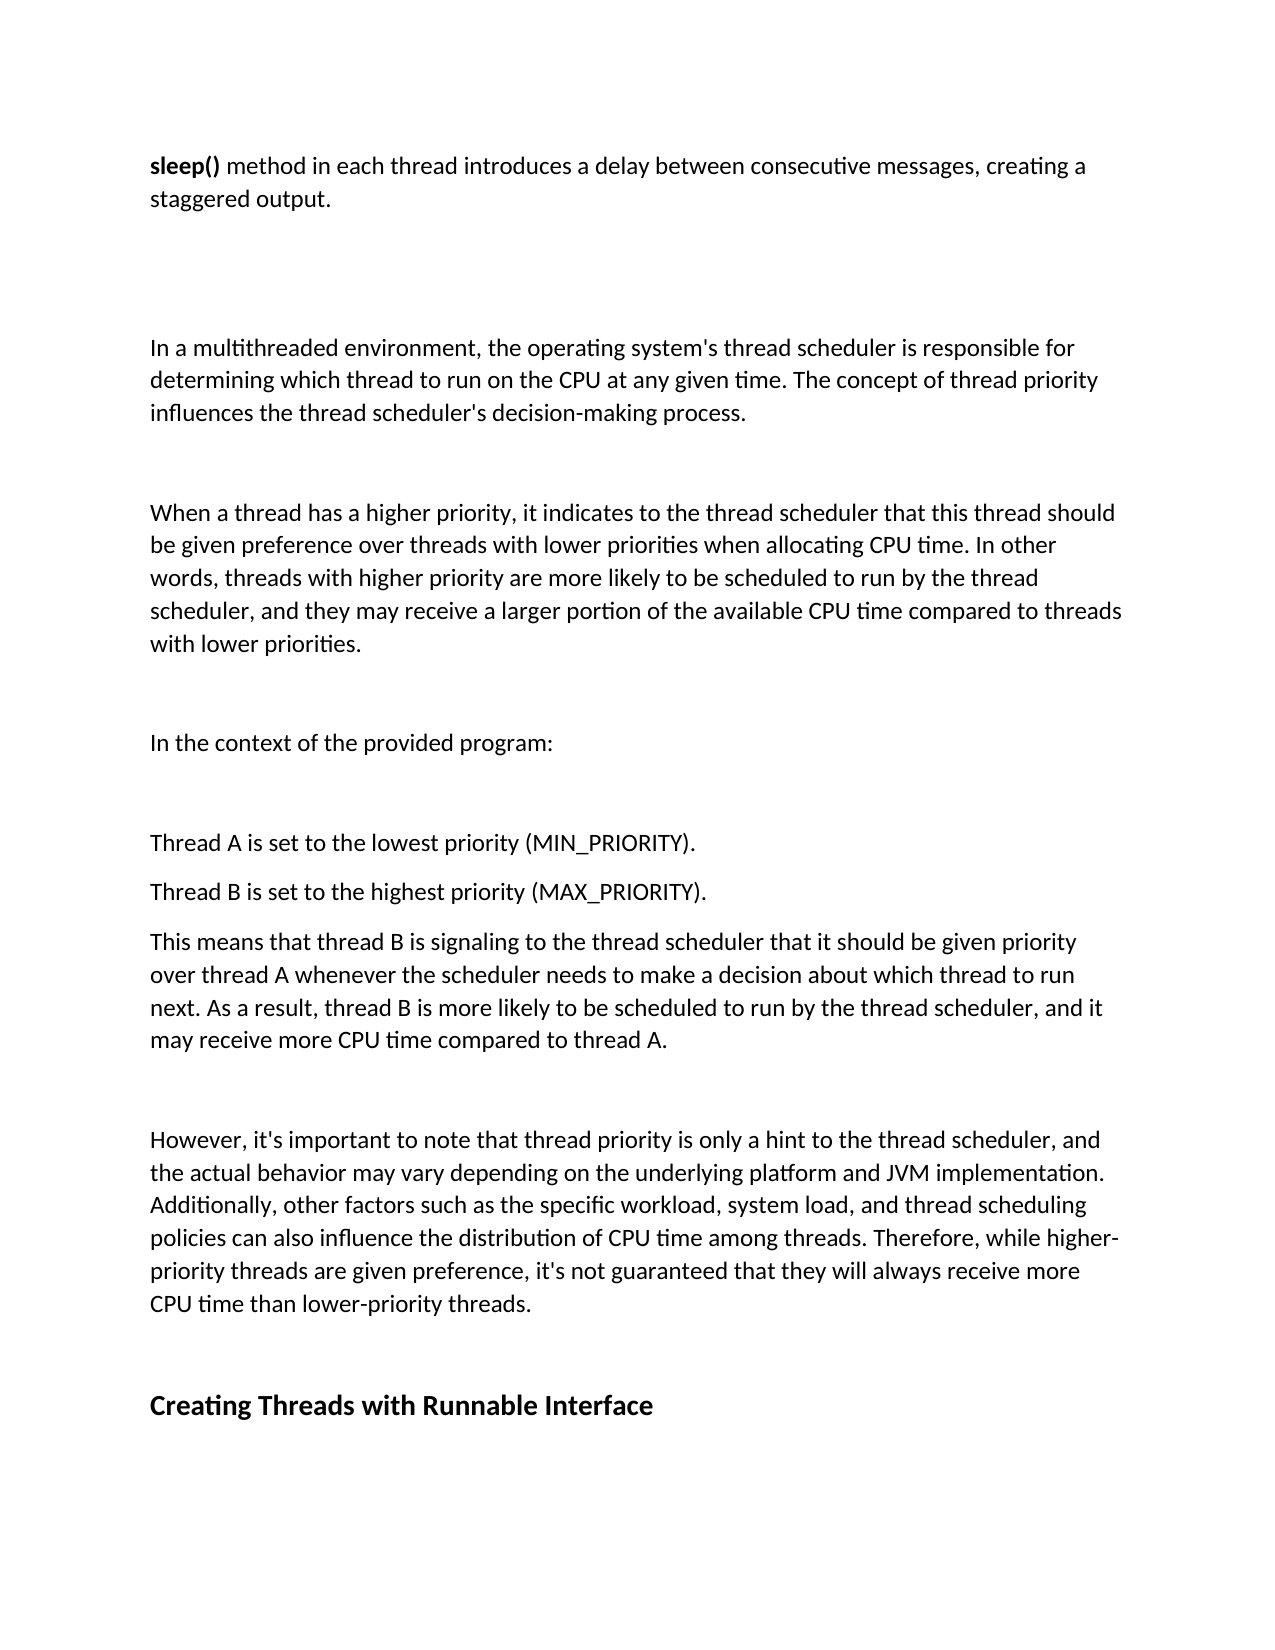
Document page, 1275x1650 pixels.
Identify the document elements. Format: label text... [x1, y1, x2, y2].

text This means that thread B is signaling to the thread scheduler that it should be given priority over thread A whenever the scheduler needs to make a decision about which thread to run next. As a result, thread B is more likely to be scheduled to run by the thread scheduler, and it may receive more CPU time compared to thread A. [150, 926, 1125, 1055]
text Thread B is set to the highest priority (MAX_PRIORITY). [150, 876, 1125, 907]
text In the context of the provided program: [150, 727, 1125, 758]
text Creating Threads with Runnable Interface [150, 1387, 1125, 1423]
text Thread A is set to the lowest priority (MIN_PRIORITY). [150, 827, 1125, 857]
text In a multithreaded environment, the operating system's thread scheduler is responsible for determining which thread to run on the CPU at any given time. The concept of thread priority influences the thread scheduler's decision-making process. [150, 332, 1125, 428]
text When a thread has a higher priority, it indicates to the thread scheduler that this thread should be given preference over threads with lower priorities when allocating CPU time. In other words, threads with higher priority are more likely to be scheduled to run by the thread scheduler, and they may receive a larger portion of the available CPU time compared to threads with lower priorities. [150, 497, 1125, 659]
text However, it's important to note that thread priority is only a hint to the thread scheduler, and the actual behavior may vary depending on the underlying platform and JVM implementation. Additionally, other factors such as the specific workload, system load, and thread scheduling policies can also influence the distribution of CPU time among threads. Therefore, while higher-priority threads are given preference, it's not guaranteed that they will always receive more CPU time than lower-priority threads. [150, 1124, 1125, 1319]
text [150, 150, 1125, 213]
